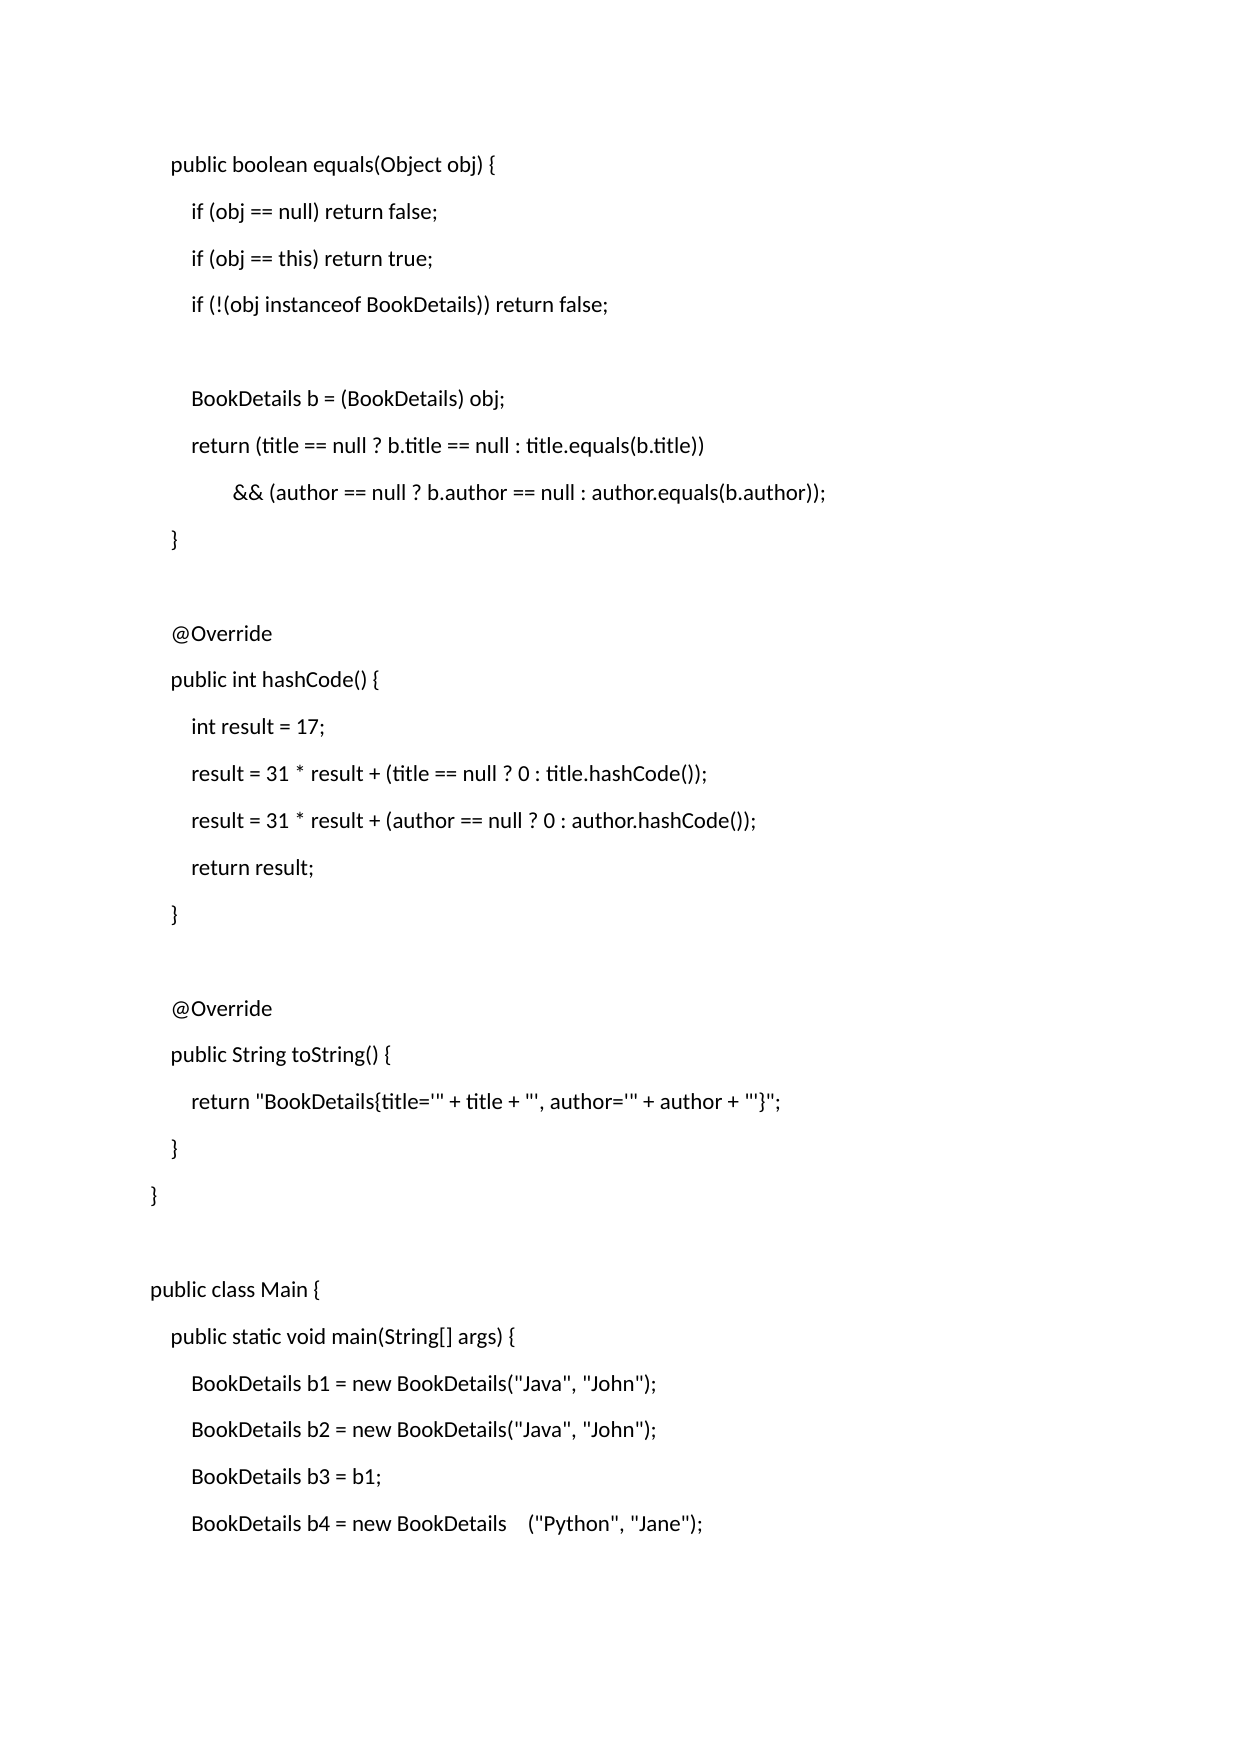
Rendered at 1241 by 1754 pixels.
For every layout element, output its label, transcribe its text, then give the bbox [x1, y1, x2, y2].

text public static void main(String[] args) { [150, 1322, 1090, 1350]
text BookDetails b = (BookDetails) obj; [150, 384, 1090, 412]
text result = 31 * result + (author == null ? 0 : author.hashCode()); [150, 806, 1090, 834]
text } [150, 525, 1090, 553]
text if (obj == null) return false; [150, 197, 1090, 225]
text @Override [150, 619, 1090, 647]
text public String toString() { [150, 1041, 1090, 1069]
text BookDetails b1 = new BookDetails("Java", "John"); [150, 1369, 1090, 1397]
text public class Main { [150, 1275, 1090, 1303]
text } [150, 900, 1090, 928]
text @Override [150, 994, 1090, 1022]
text return "BookDetails{title='" + title + "', author='" + author + "'}"; [150, 1087, 1090, 1116]
text int result = 17; [150, 712, 1090, 741]
text BookDetails b2 = new BookDetails("Java", "John"); [150, 1416, 1090, 1444]
text public boolean equals(Object obj) { [150, 150, 1090, 178]
text && (author == null ? b.author == null : author.equals(b.author)); [150, 478, 1090, 506]
text if (!(obj instanceof BookDetails)) return false; [150, 291, 1090, 319]
text public int hashCode() { [150, 666, 1090, 694]
text } [150, 1181, 1090, 1209]
text BookDetails b3 = b1; [150, 1462, 1090, 1491]
text return result; [150, 853, 1090, 881]
text } [150, 1134, 1090, 1162]
text BookDetails b4 = new BookDetails ("Python", "Jane"); [150, 1509, 1090, 1537]
text return (title == null ? b.title == null : title.equals(b.title)) [150, 431, 1090, 459]
text result = 31 * result + (title == null ? 0 : title.hashCode()); [150, 759, 1090, 787]
text if (obj == this) return true; [150, 244, 1090, 272]
